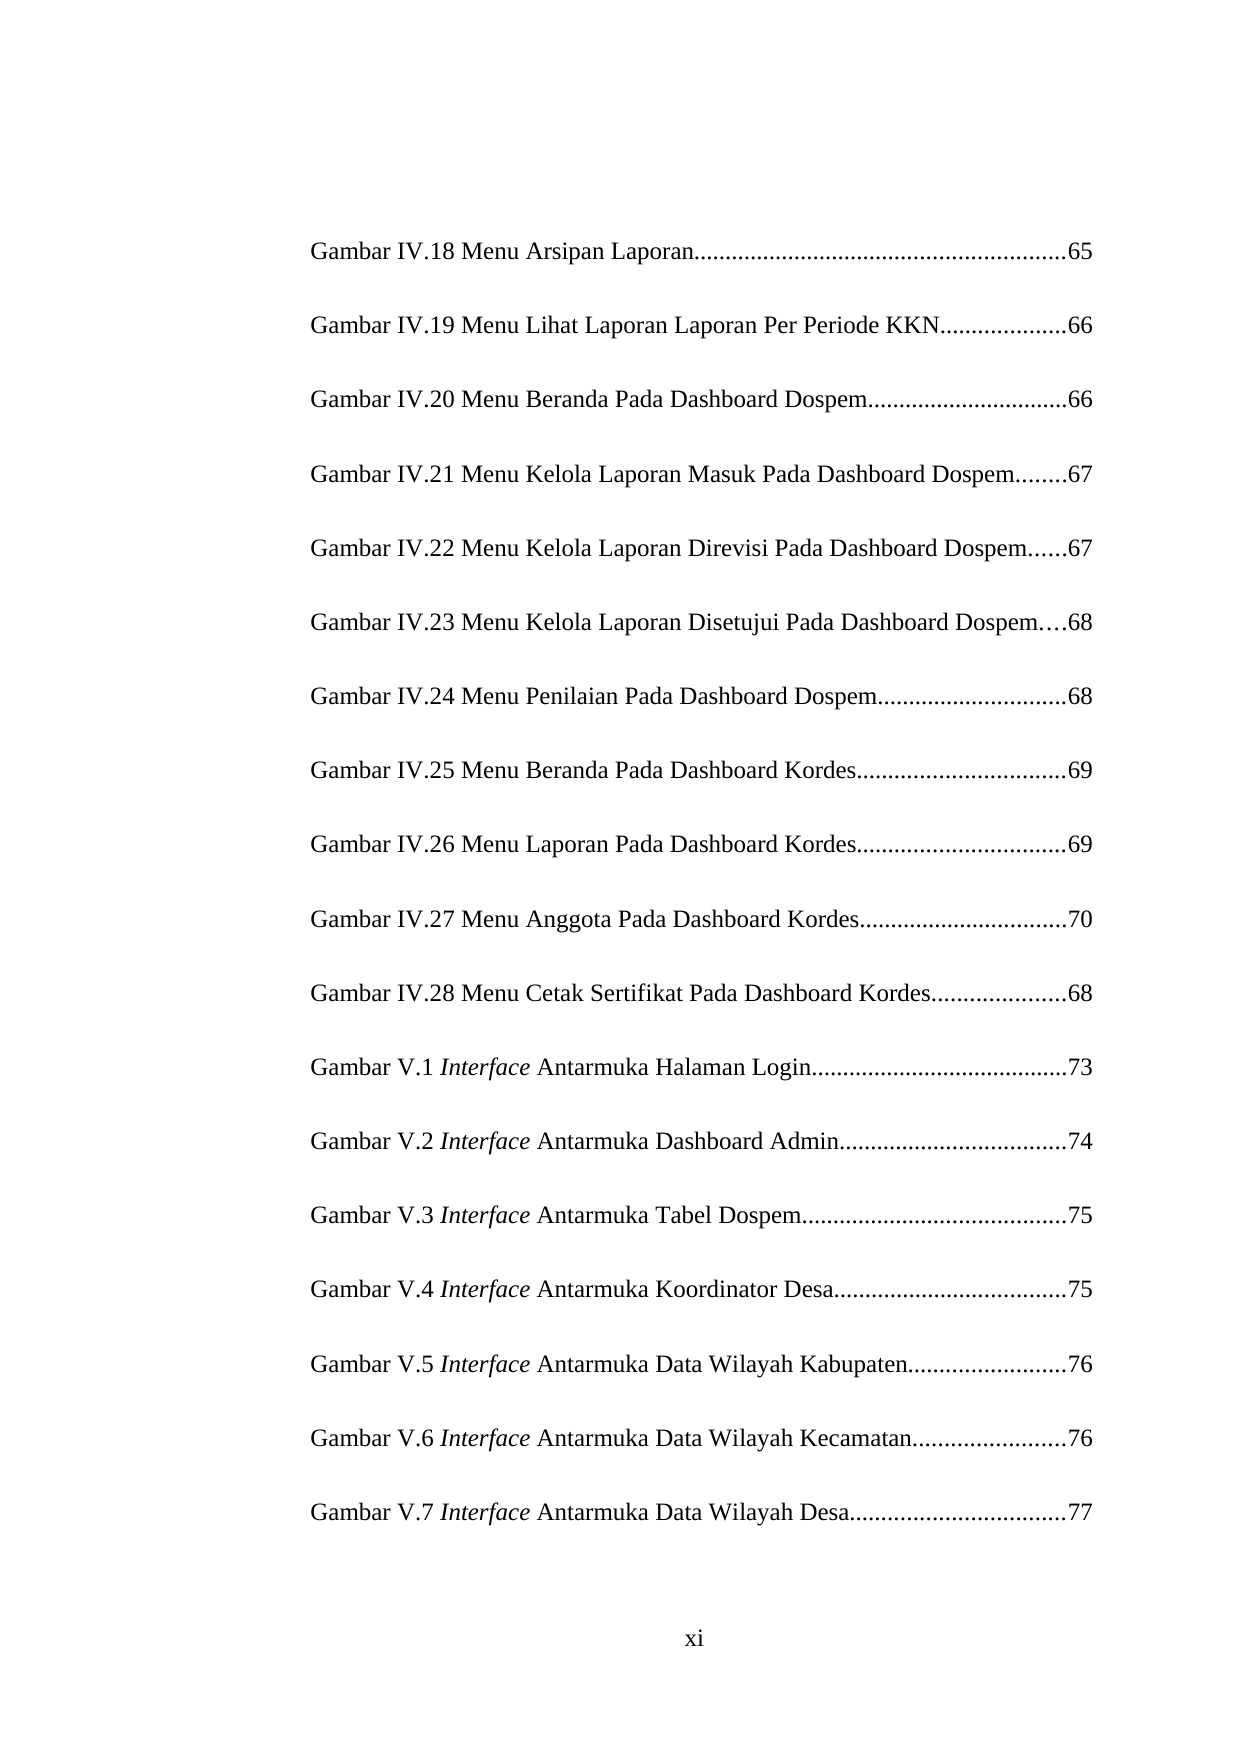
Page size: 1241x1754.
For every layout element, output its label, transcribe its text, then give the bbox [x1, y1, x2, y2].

text Gambar IV.20 Menu Beranda Pada Dashboard Dospem 66 [236, 384, 1078, 413]
text Gambar V.2 Interface Antarmuka Dashboard Admin 74 [236, 1126, 1078, 1155]
text Gambar IV.28 Menu Cetak Sertifikat Pada Dashboard Kordes 68 [236, 978, 1078, 1007]
text Gambar V.3 Interface Antarmuka Tabel Dospem 75 [236, 1200, 1078, 1229]
text Gambar IV.21 Menu Kelola Laporan Masuk Pada Dashboard Dospem 67 [236, 459, 1078, 487]
text Gambar IV.27 Menu Anggota Pada Dashboard Kordes 70 [236, 904, 1078, 932]
text Gambar IV.18 Menu Arsipan Laporan 65 [236, 236, 1078, 265]
text Gambar IV.26 Menu Laporan Pada Dashboard Kordes 69 [236, 829, 1078, 858]
text Gambar V.5 Interface Antarmuka Data Wilayah Kabupaten 76 [236, 1349, 1078, 1377]
text Gambar IV.19 Menu Lihat Laporan Laporan Per Periode KKN 66 [236, 310, 1078, 339]
text Gambar V.4 Interface Antarmuka Koordinator Desa 75 [236, 1274, 1078, 1303]
text Gambar V.6 Interface Antarmuka Data Wilayah Kecamatan 76 [236, 1423, 1078, 1452]
text Gambar V.7 Interface Antarmuka Data Wilayah Desa 77 [236, 1497, 1078, 1526]
text Gambar V.1 Interface Antarmuka Halaman Login 73 [236, 1052, 1078, 1081]
text Gambar IV.23 Menu Kelola Laporan Disetujui Pada Dashboard Dospem 68 [236, 607, 1078, 636]
text Gambar IV.25 Menu Beranda Pada Dashboard Kordes 69 [236, 755, 1078, 784]
text Gambar IV.22 Menu Kelola Laporan Direvisi Pada Dashboard Dospem 67 [236, 533, 1078, 562]
text Gambar IV.24 Menu Penilaian Pada Dashboard Dospem 68 [236, 681, 1078, 710]
